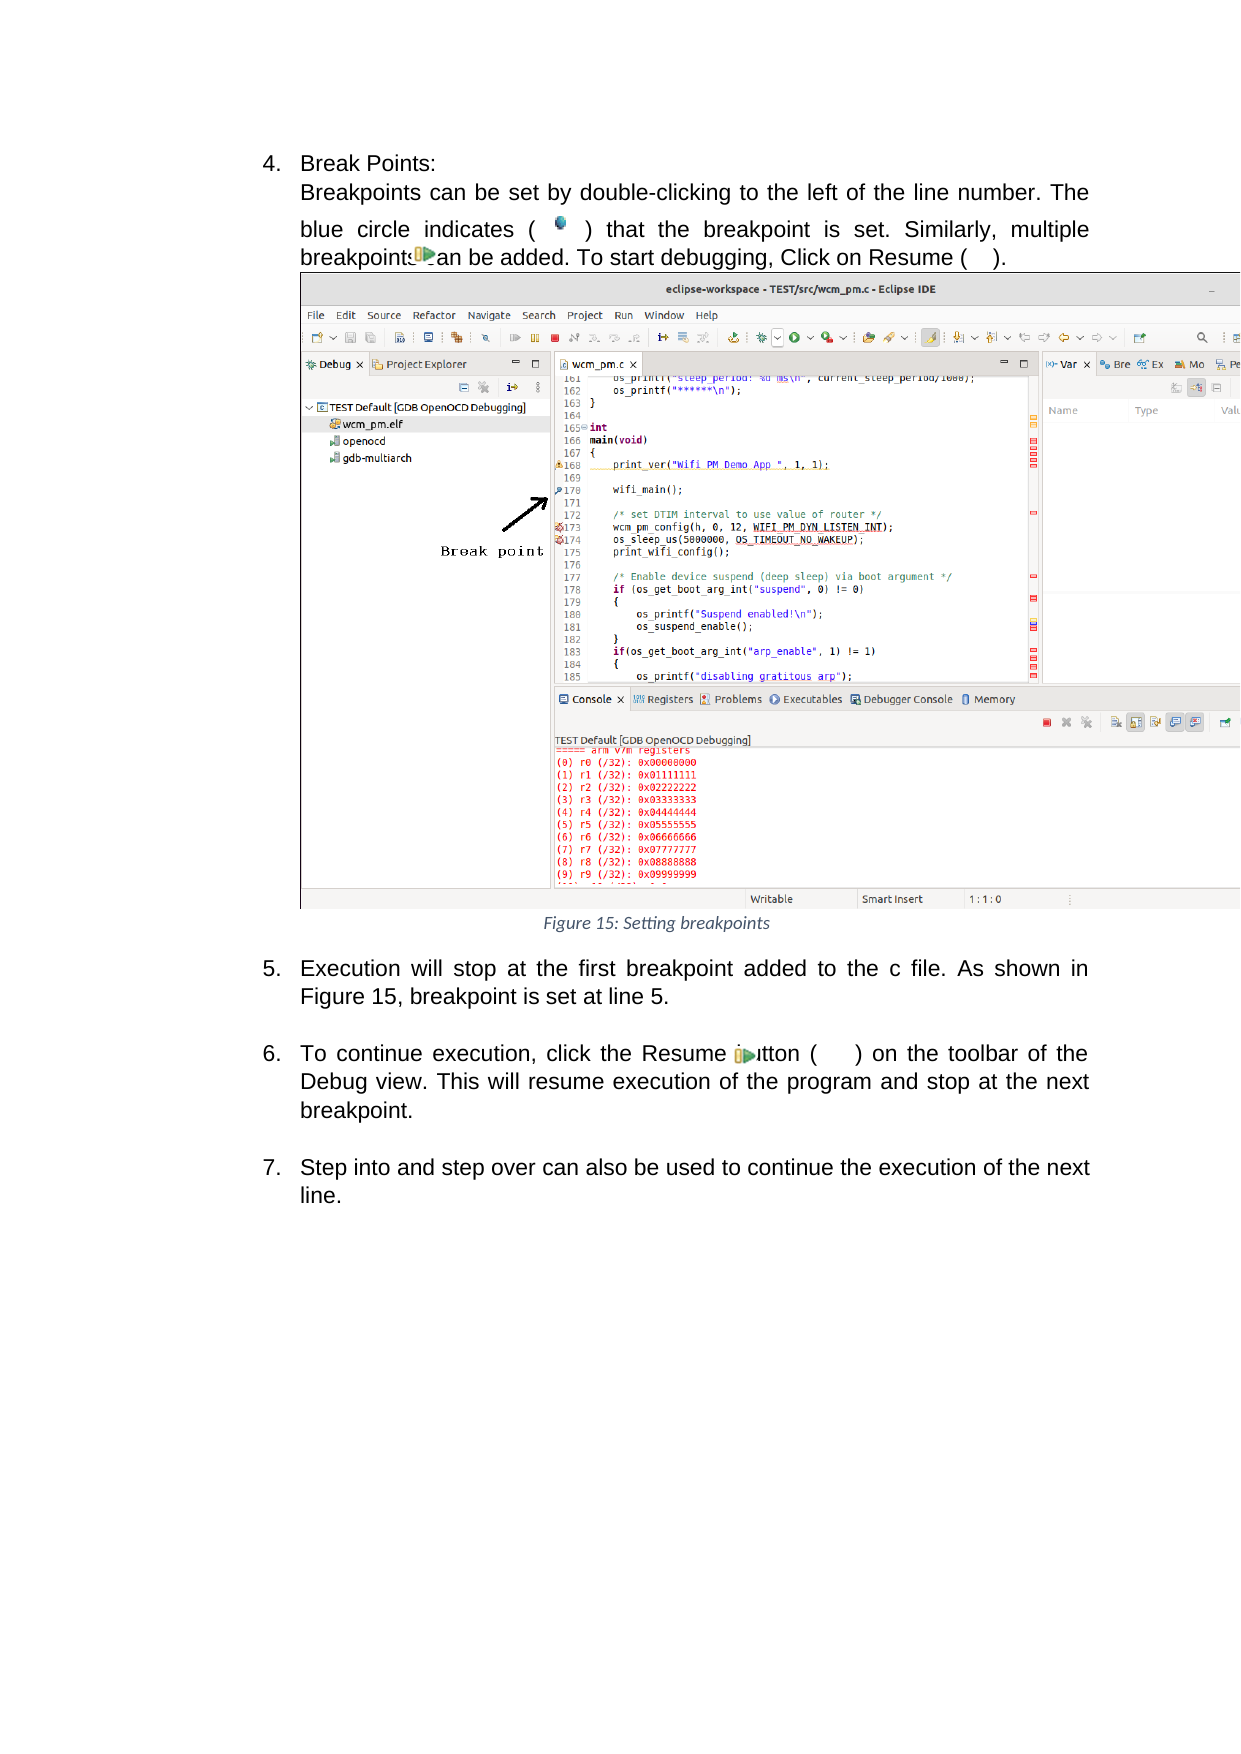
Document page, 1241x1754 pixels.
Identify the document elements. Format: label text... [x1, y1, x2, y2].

list Breakpoints can be set by double-clicking to the left of the line number. The blue circle indicates ( ) that the breakpoint is set. Similarly, multiple breakpoints can be added. To start debugging, Click on Resume ( ). [300, 178, 1090, 270]
picture [411, 245, 437, 264]
picture [731, 1046, 757, 1066]
list Break Points: [262, 150, 1090, 176]
picture [549, 206, 572, 237]
list To continue execution, click the Resume button ( ) on the toolbar of the Debug view. This will resume execution of the program and stop at the next breakpoint. [262, 1040, 1090, 1123]
list Step into and step over can also be used to continue the execution of the next line. [262, 1154, 1090, 1208]
picture [300, 272, 1241, 909]
